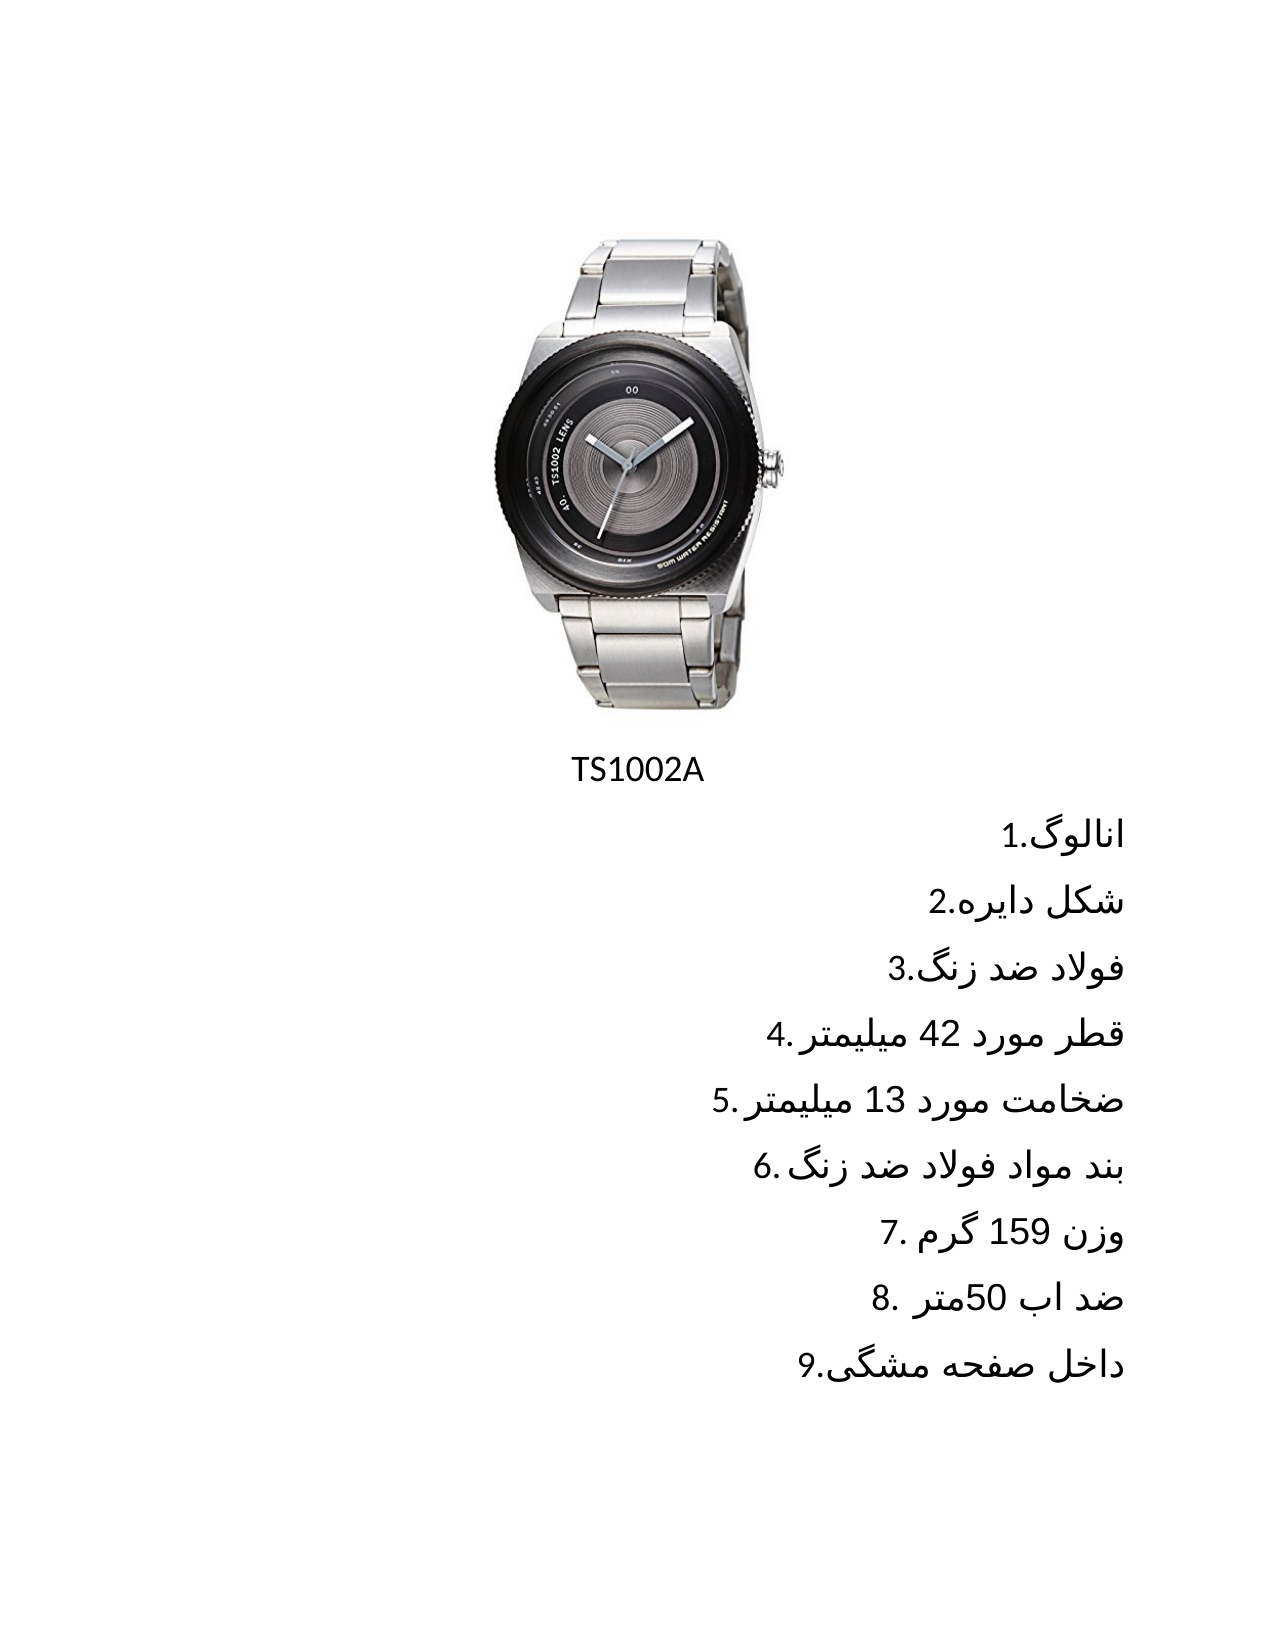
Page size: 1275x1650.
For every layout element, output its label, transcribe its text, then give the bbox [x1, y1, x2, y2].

text 8. ضد اب 50متر [150, 1274, 1125, 1320]
text 2.شکل دایره [150, 877, 1125, 923]
text 1.انالوگ [150, 811, 1125, 857]
text 4. قطر مورد 42 میلیمتر [150, 1010, 1125, 1056]
text TS1002A [150, 745, 1125, 791]
text 7. وزن 159 گرم [150, 1208, 1125, 1254]
text 6. بند مواد فولاد ضد زنگ [150, 1142, 1125, 1188]
text 5. ضخامت مورد 13 میلیمتر [150, 1076, 1125, 1122]
text 3.فولاد ضد زنگ [150, 944, 1125, 989]
text 9.داخل صفحه مشگی [150, 1341, 1125, 1386]
picture [477, 216, 798, 727]
